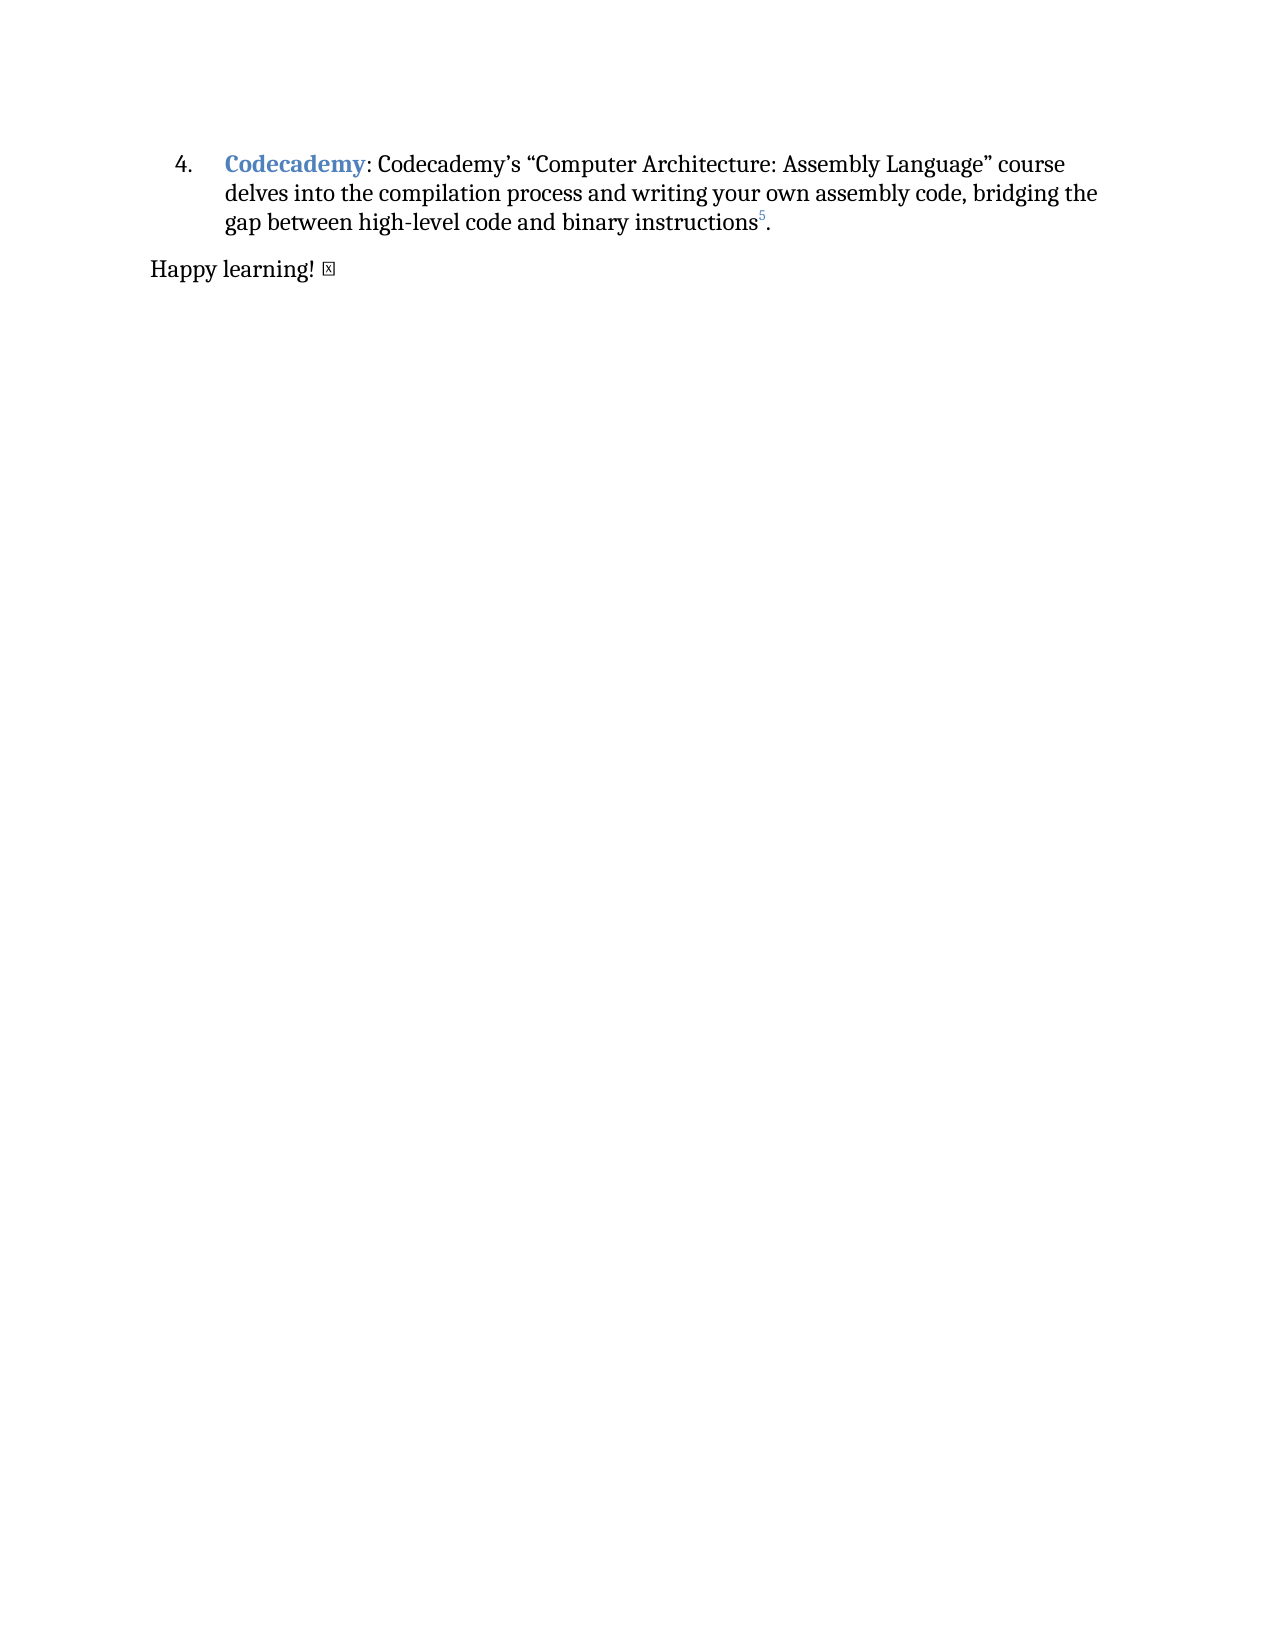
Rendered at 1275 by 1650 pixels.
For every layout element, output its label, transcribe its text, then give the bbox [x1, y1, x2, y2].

text Happy learning! 🚀 [150, 255, 1125, 284]
list Codecademy: Codecademy’s “Computer Architecture: Assembly Language” course delves into the compilation process and writing your own assembly code, bridging the gap between high-level code and binary instructions5. [175, 150, 1125, 236]
